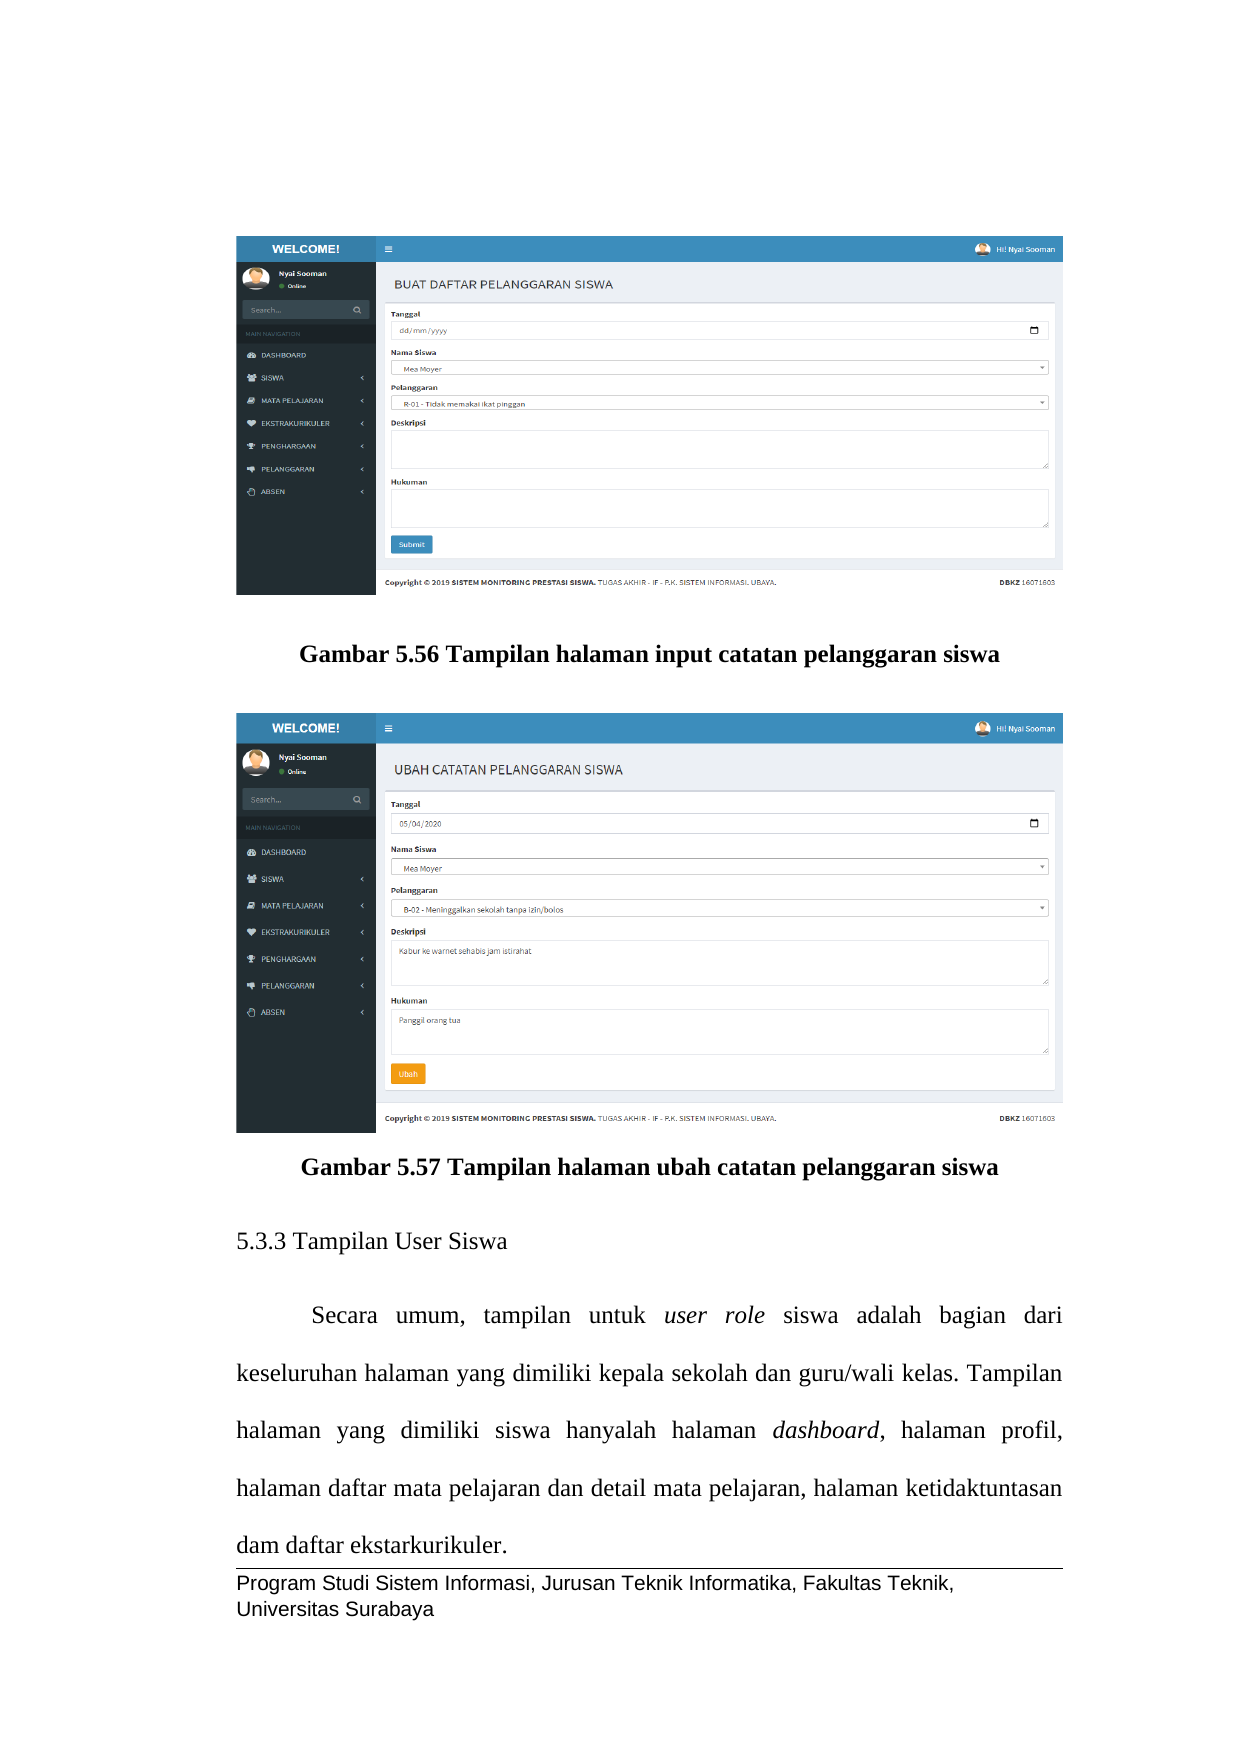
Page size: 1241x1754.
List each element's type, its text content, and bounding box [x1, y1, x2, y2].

text Secara umum, tampilan untuk user role siswa adalah bagian dari keseluruhan halaman yang dimiliki kepala sekolah dan guru/wali kelas. Tampilan halaman yang dimiliki siswa hanyalah halaman dashboard, halaman profil, halaman daftar mata pelajaran dan detail mata pelajaran, halaman ketidaktuntasan dam daftar ekstarkurikuler. [236, 1300, 1063, 1559]
text 5.3.3 Tampilan User Siswa [236, 1226, 1063, 1255]
picture [236, 713, 1063, 1133]
text Gambar 5.56 Tampilan halaman input catatan pelanggaran siswa [236, 639, 1063, 668]
text Gambar 5.57 Tampilan halaman ubah catatan pelanggaran siswa [236, 1152, 1063, 1181]
picture [236, 236, 1063, 595]
